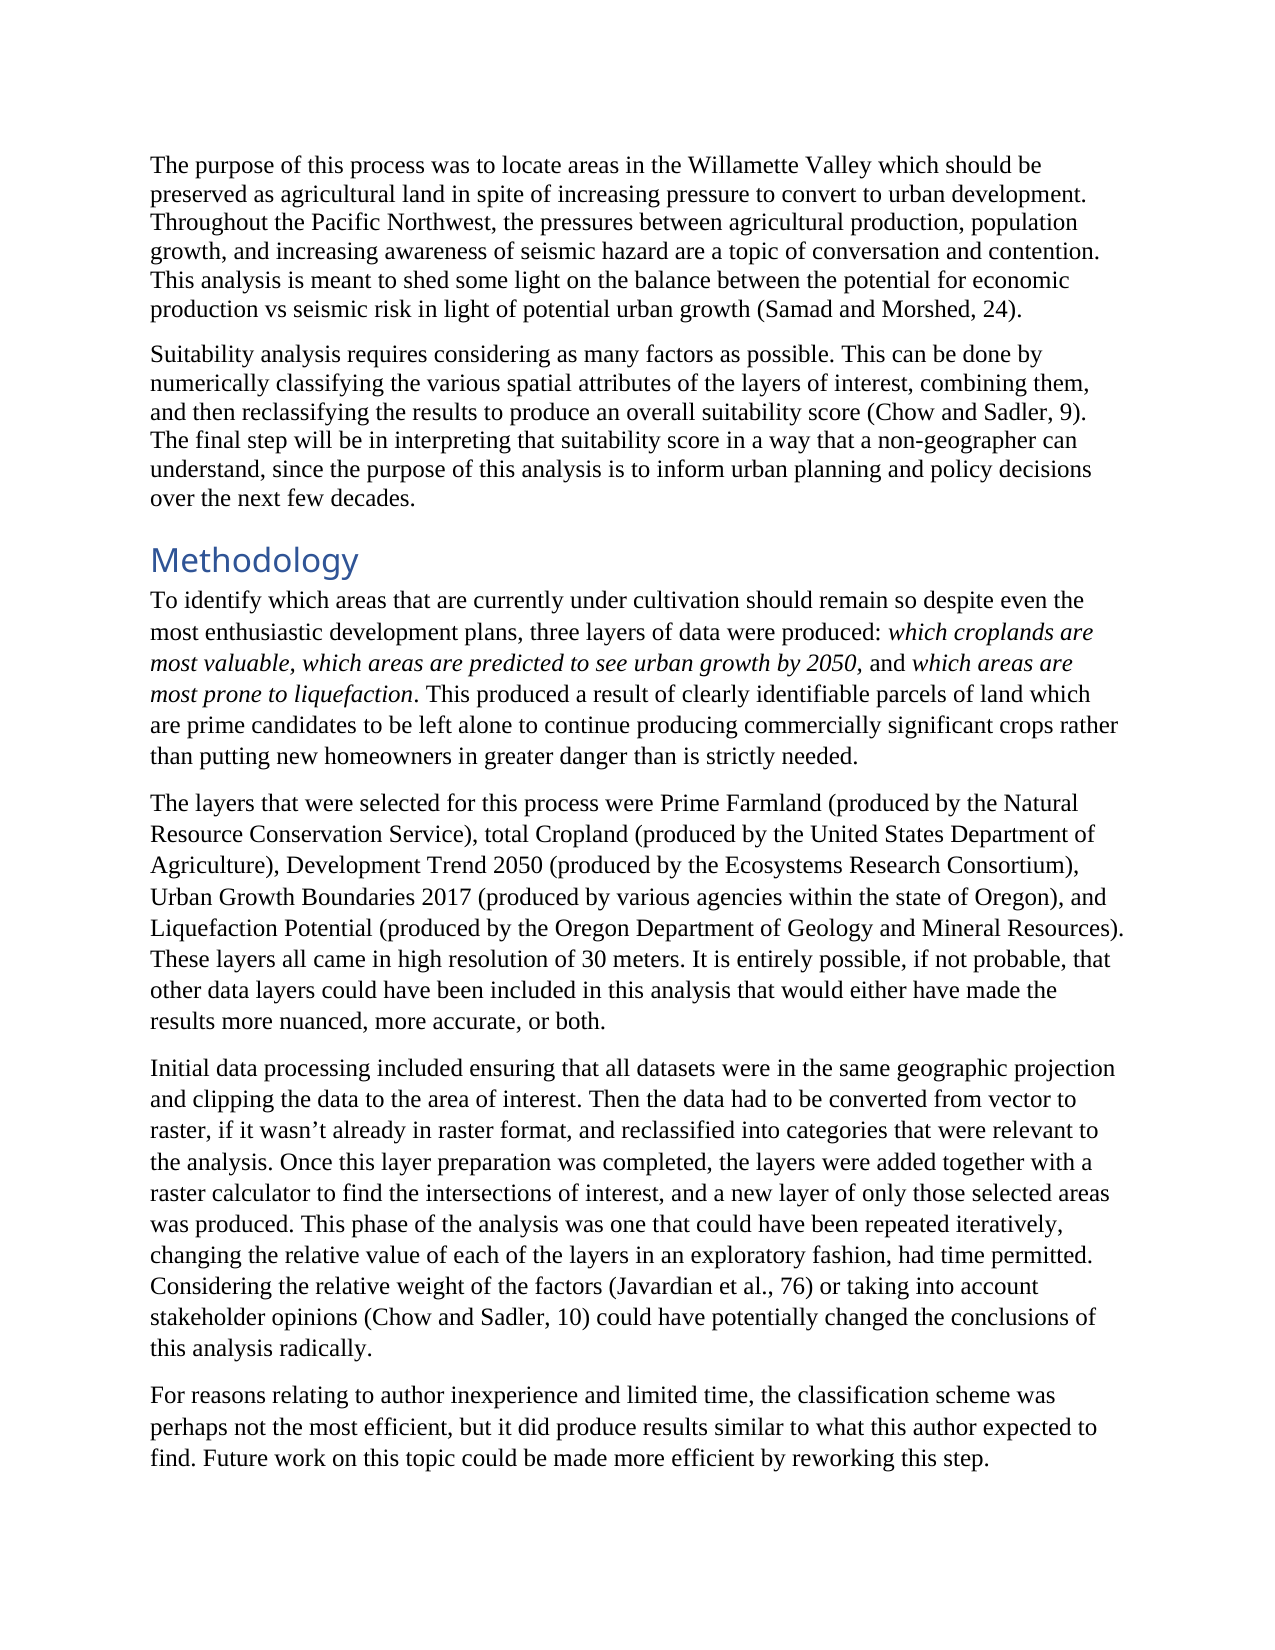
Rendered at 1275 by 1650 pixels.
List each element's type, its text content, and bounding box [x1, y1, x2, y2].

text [150, 1381, 1125, 1471]
text Initial data processing included ensuring that all datasets were in the same geographic projection and clipping the data to the area of interest. Then the data had to be converted from vector to raster, if it wasn’t already in raster format, and reclassified into categories that were relevant to the analysis. Once this layer preparation was completed, the layers were added together with a raster calculator to find the intersections of interest, and a new layer of only those selected areas was produced. This phase of the analysis was one that could have been repeated iteratively, changing the relative value of each of the layers in an exploratory fashion, had time permitted. Considering the relative weight of the factors (Javardian et al., 76) or taking into account stakeholder opinions (Chow and Sadler, 10) could have potentially changed the conclusions of this analysis radically. [150, 1053, 1125, 1362]
subtitle Methodology [150, 537, 1125, 582]
text The layers that were selected for this process were Prime Farmland (produced by the Natural Resource Conservation Service), total Cropland (produced by the United States Department of Agriculture), Development Trend 2050 (produced by the Ecosystems Research Consortium), Urban Growth Boundaries 2017 (produced by various agencies within the state of Oregon), and Liquefaction Potential (produced by the Oregon Department of Geology and Mineral Resources). These layers all came in high resolution of 30 meters. It is entirely possible, if not probable, that other data layers could have been included in this analysis that would either have made the results more nuanced, more accurate, or both. [150, 788, 1125, 1034]
text To identify which areas that are currently under cultivation should remain so despite even the most enthusiastic development plans, three layers of data were produced: which croplands are most valuable, which areas are predicted to see urban growth by 2050, and which areas are most prone to liquefaction. This produced a result of clearly identifiable parcels of land which are prime candidates to be left alone to continue producing commercially significant crops rather than putting new homeowners in greater danger than is strictly needed. [150, 586, 1125, 769]
text Suitability analysis requires considering as many factors as possible. This can be done by numerically classifying the various spatial attributes of the layers of interest, combining them, and then reclassifying the results to produce an overall suitability score (Chow and Sadler, 9). The final step will be in interpreting that suitability score in a way that a non-geographer can understand, since the purpose of this analysis is to inform urban planning and policy decisions over the next few decades. [150, 339, 1125, 512]
text The purpose of this process was to locate areas in the Willamette Valley which should be preserved as agricultural land in spite of increasing pressure to convert to urban development. Throughout the Pacific Northwest, the pressures between agricultural production, population growth, and increasing awareness of seismic hazard are a topic of conversation and contention. This analysis is meant to shed some light on the balance between the potential for economic production vs seismic risk in light of potential urban growth (Samad and Morshed, 24). [150, 150, 1125, 322]
